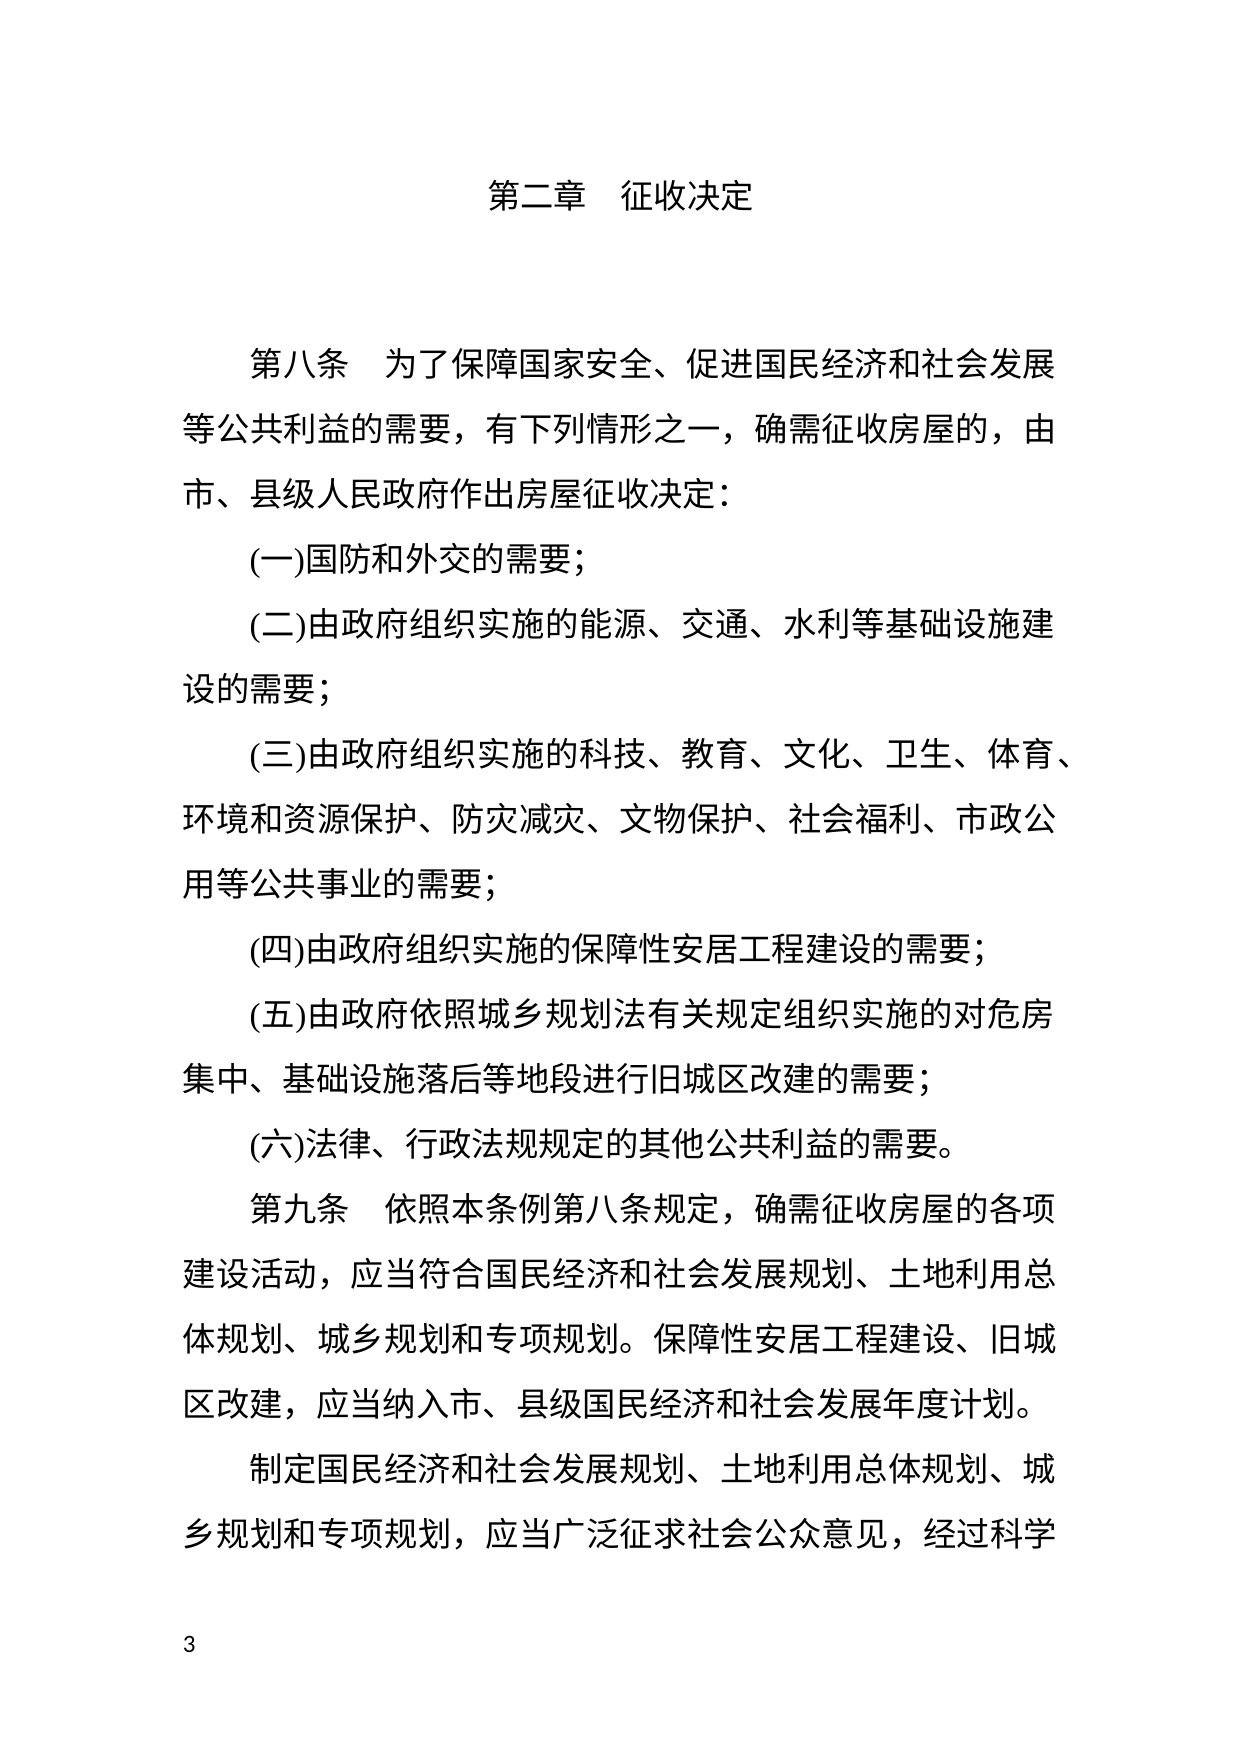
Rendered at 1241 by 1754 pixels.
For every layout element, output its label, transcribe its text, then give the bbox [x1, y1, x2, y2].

text (五)由政府依照城乡规划法有关规定组织实施的对危房集中、基础设施落后等地段进行旧城区改建的需要； [183, 979, 1058, 1109]
text (二)由政府组织实施的能源、交通、水利等基础设施建设的需要； [183, 589, 1058, 719]
subtitle 第二章 征收决定 [183, 162, 1058, 227]
text 第九条 依照本条例第八条规定，确需征收房屋的各项建设活动，应当符合国民经济和社会发展规划、土地利用总体规划、城乡规划和专项规划。保障性安居工程建设、旧城区改建，应当纳入市、县级国民经济和社会发展年度计划。 [183, 1174, 1058, 1434]
text (一)国防和外交的需要； [183, 524, 1058, 589]
text (六)法律、行政法规规定的其他公共利益的需要。 [183, 1109, 1058, 1174]
text (四)由政府组织实施的保障性安居工程建设的需要； [183, 914, 1058, 979]
text 第八条 为了保障国家安全、促进国民经济和社会发展等公共利益的需要，有下列情形之一，确需征收房屋的，由市、县级人民政府作出房屋征收决定： [183, 329, 1058, 524]
text (三)由政府组织实施的科技、教育、文化、卫生、体育、环境和资源保护、防灾减灾、文物保护、社会福利、市政公用等公共事业的需要； [183, 719, 1058, 914]
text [183, 1434, 1058, 1564]
